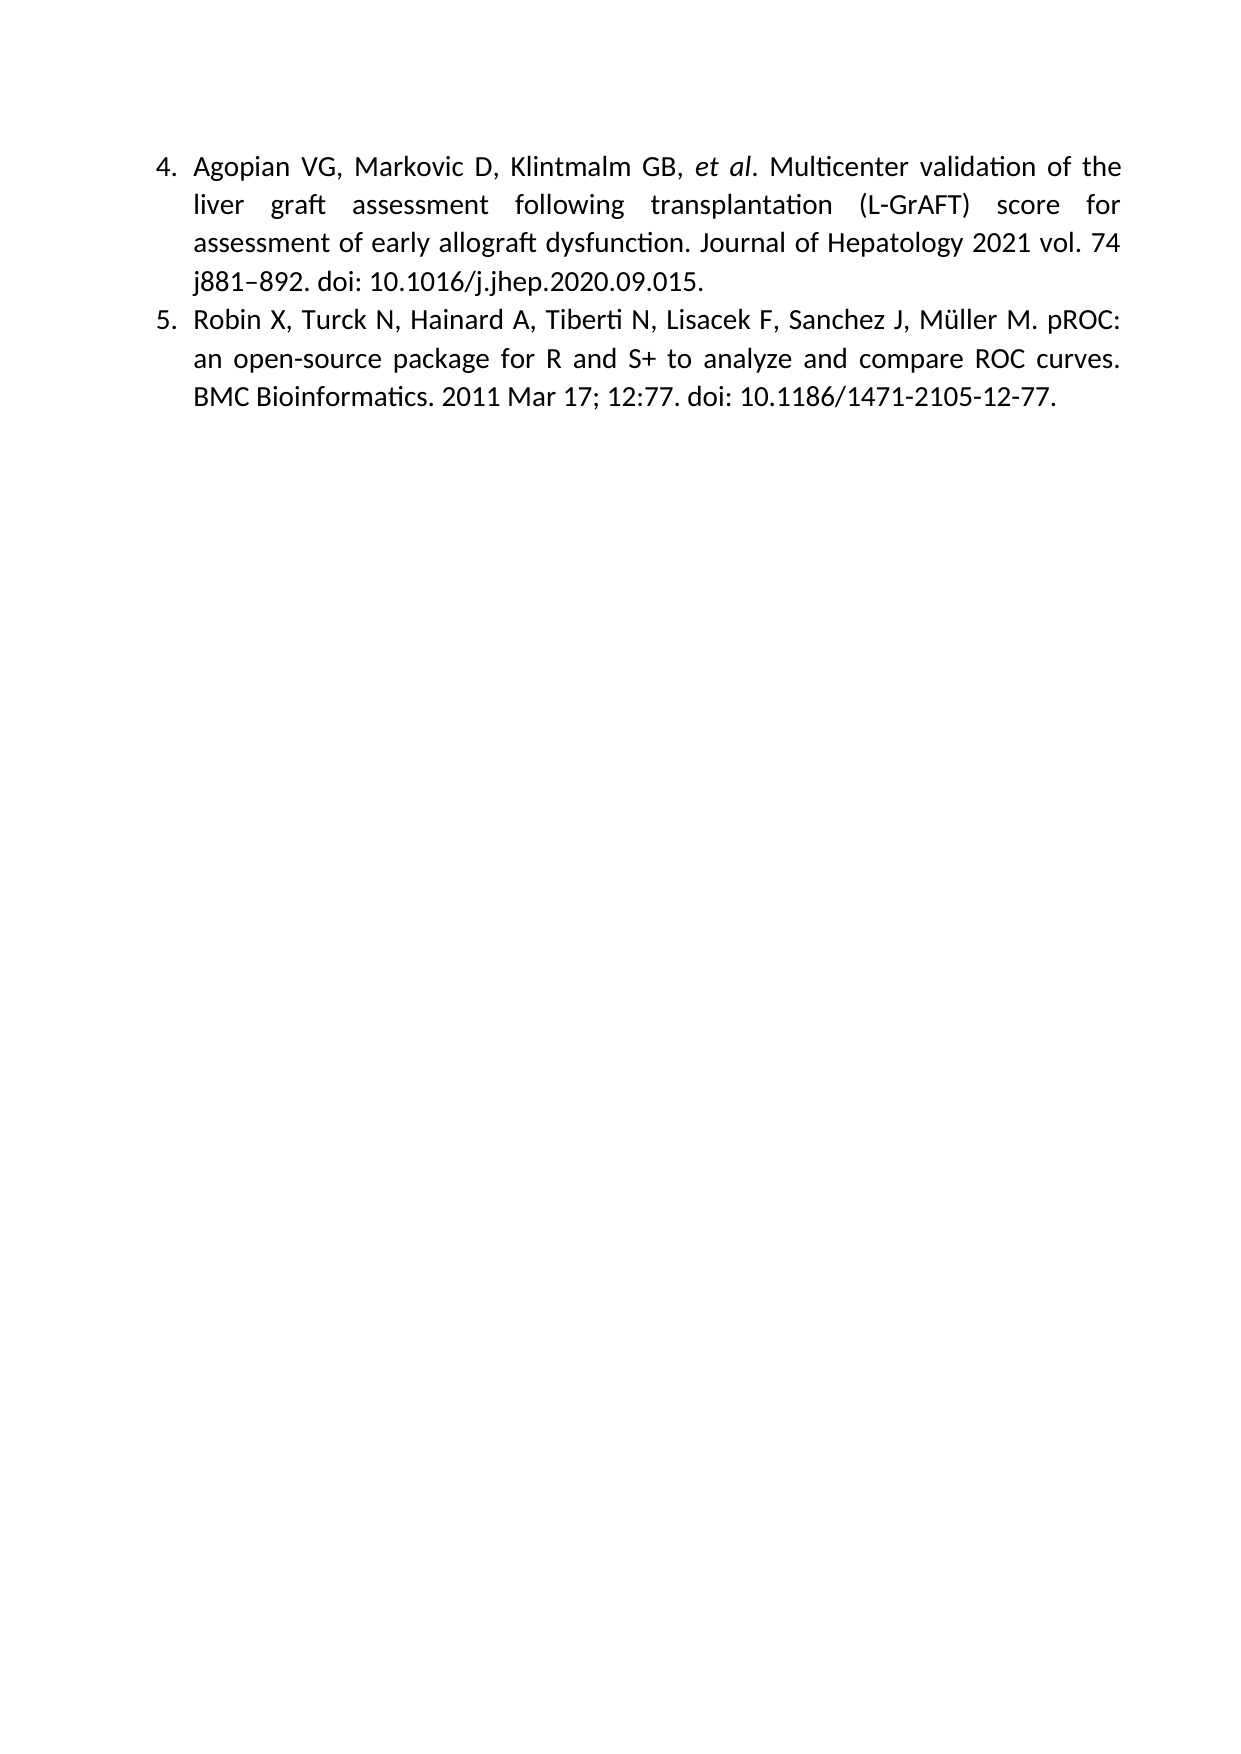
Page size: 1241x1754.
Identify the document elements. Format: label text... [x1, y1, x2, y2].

list Robin X, Turck N, Hainard A, Tiberti N, Lisacek F, Sanchez J, Müller M. pROC: an open-source package for R and S+ to analyze and compare ROC curves. BMC Bioinformatics. 2011 Mar 17; 12:77. doi: 10.1186/1471-2105-12-77. [156, 301, 1122, 414]
list Agopian VG, Markovic D, Klintmalm GB, et al. Multicenter validation of the liver graft assessment following transplantation (L-GrAFT) score for assessment of early allograft dysfunction. Journal of Hepatology 2021 vol. 74 j881–892. doi: 10.1016/j.jhep.2020.09.015. [156, 148, 1122, 298]
